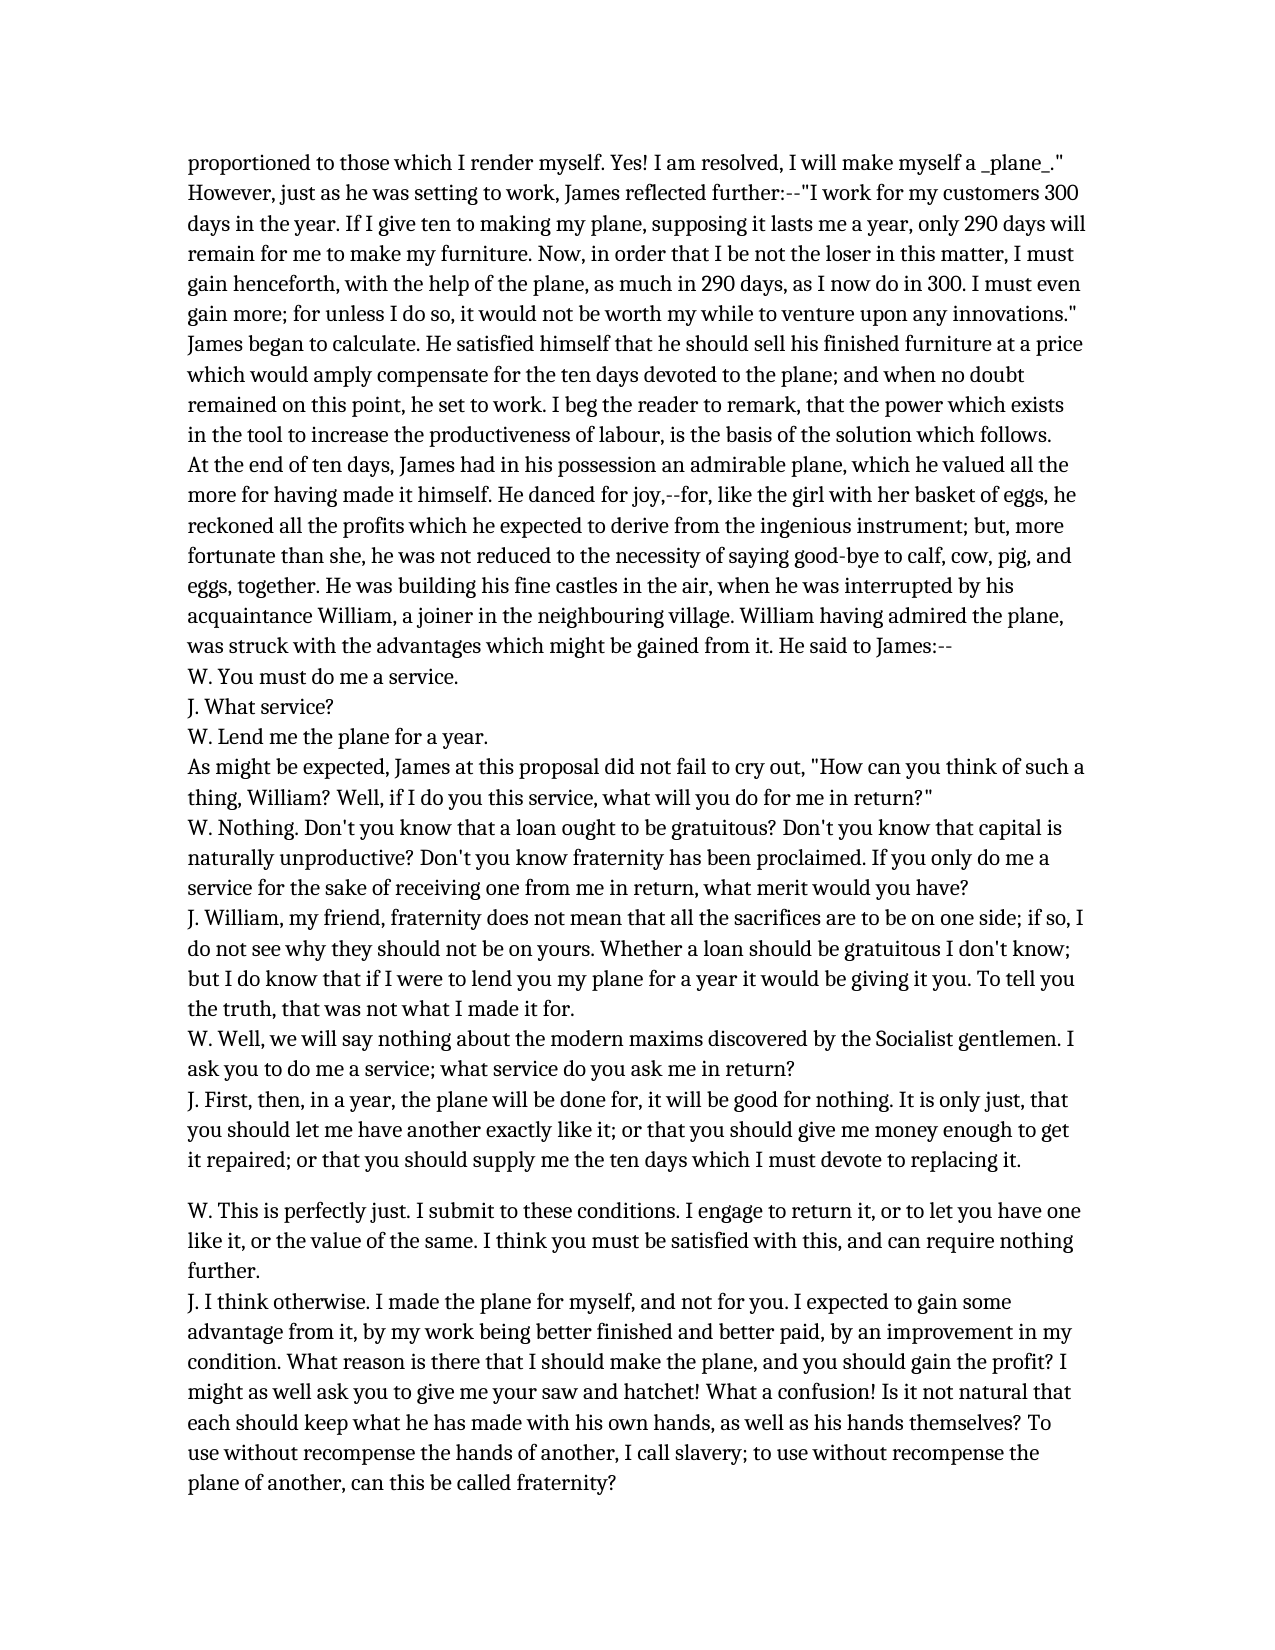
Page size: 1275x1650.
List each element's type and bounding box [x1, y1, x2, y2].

text [187, 1198, 1087, 1496]
text [187, 150, 1087, 1173]
